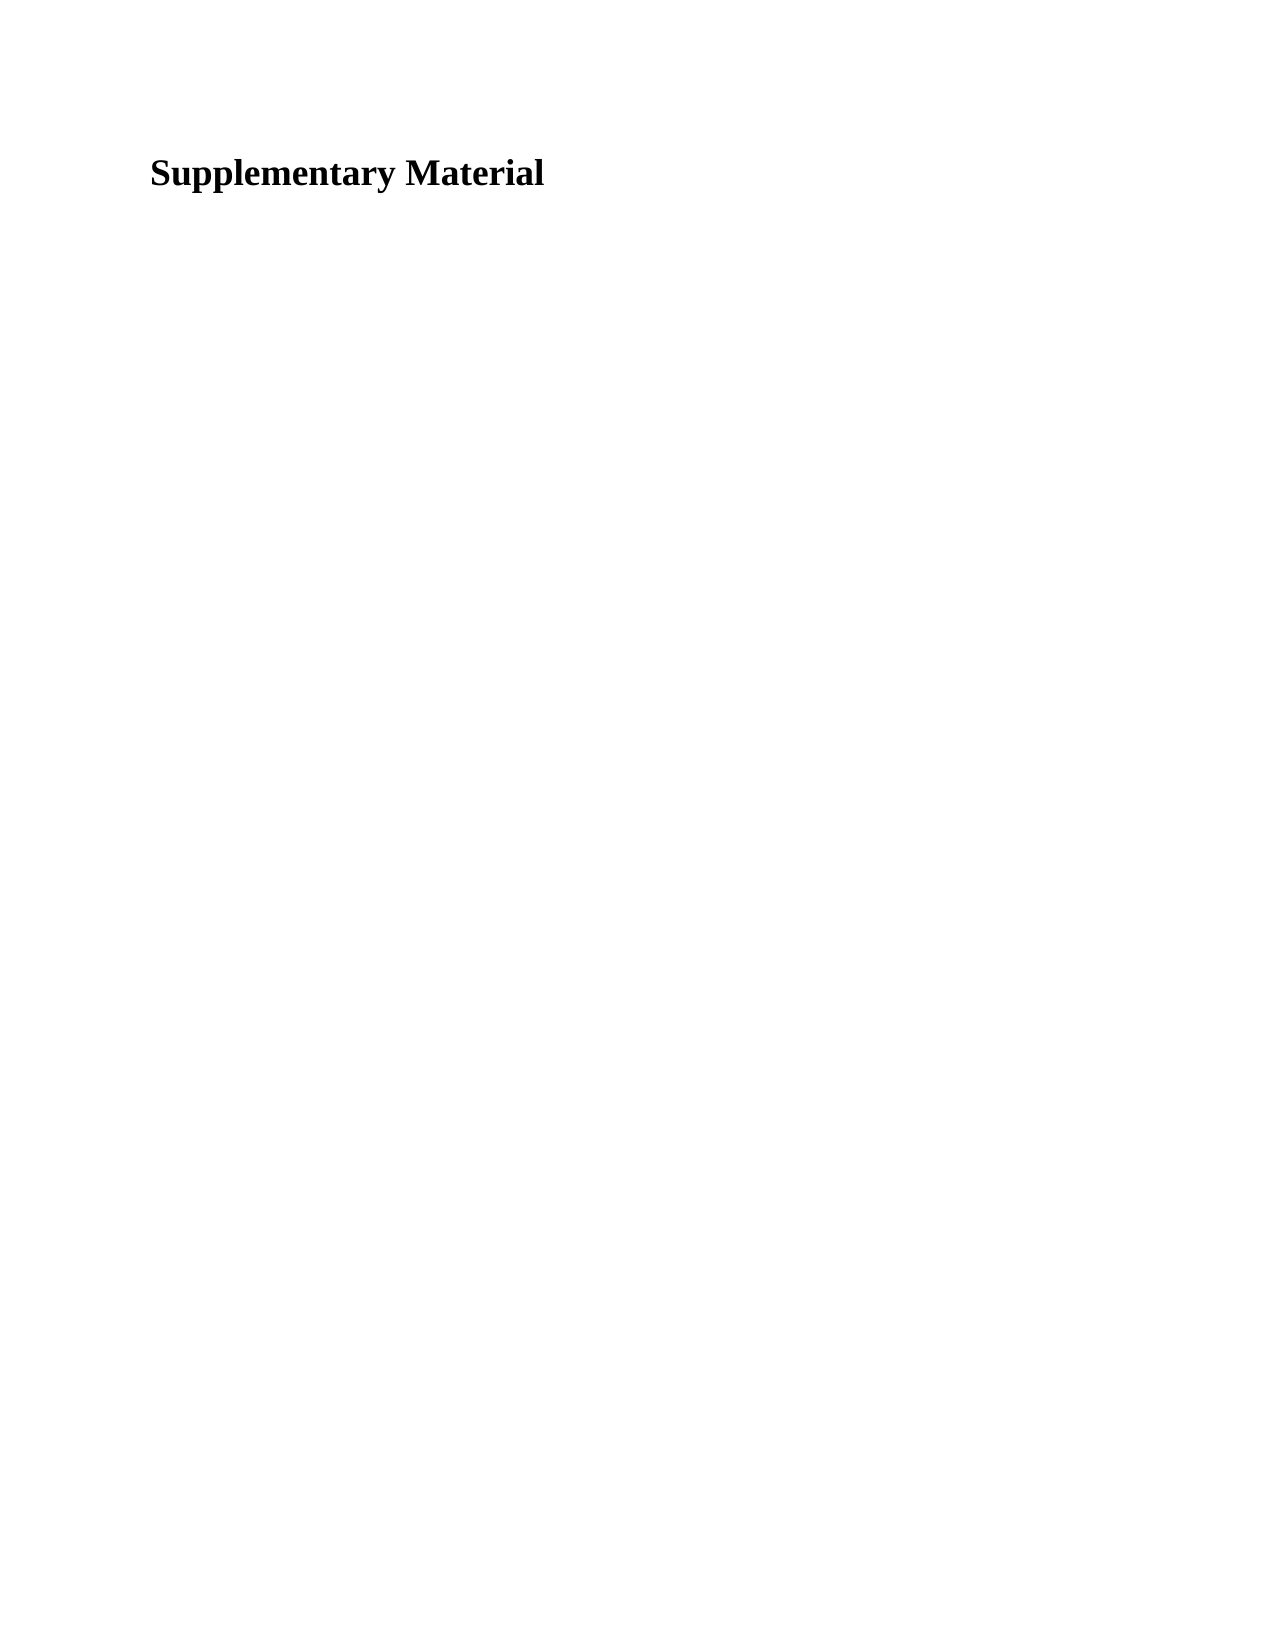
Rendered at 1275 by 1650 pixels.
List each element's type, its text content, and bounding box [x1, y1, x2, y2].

text Supplementary Material [150, 150, 1125, 193]
